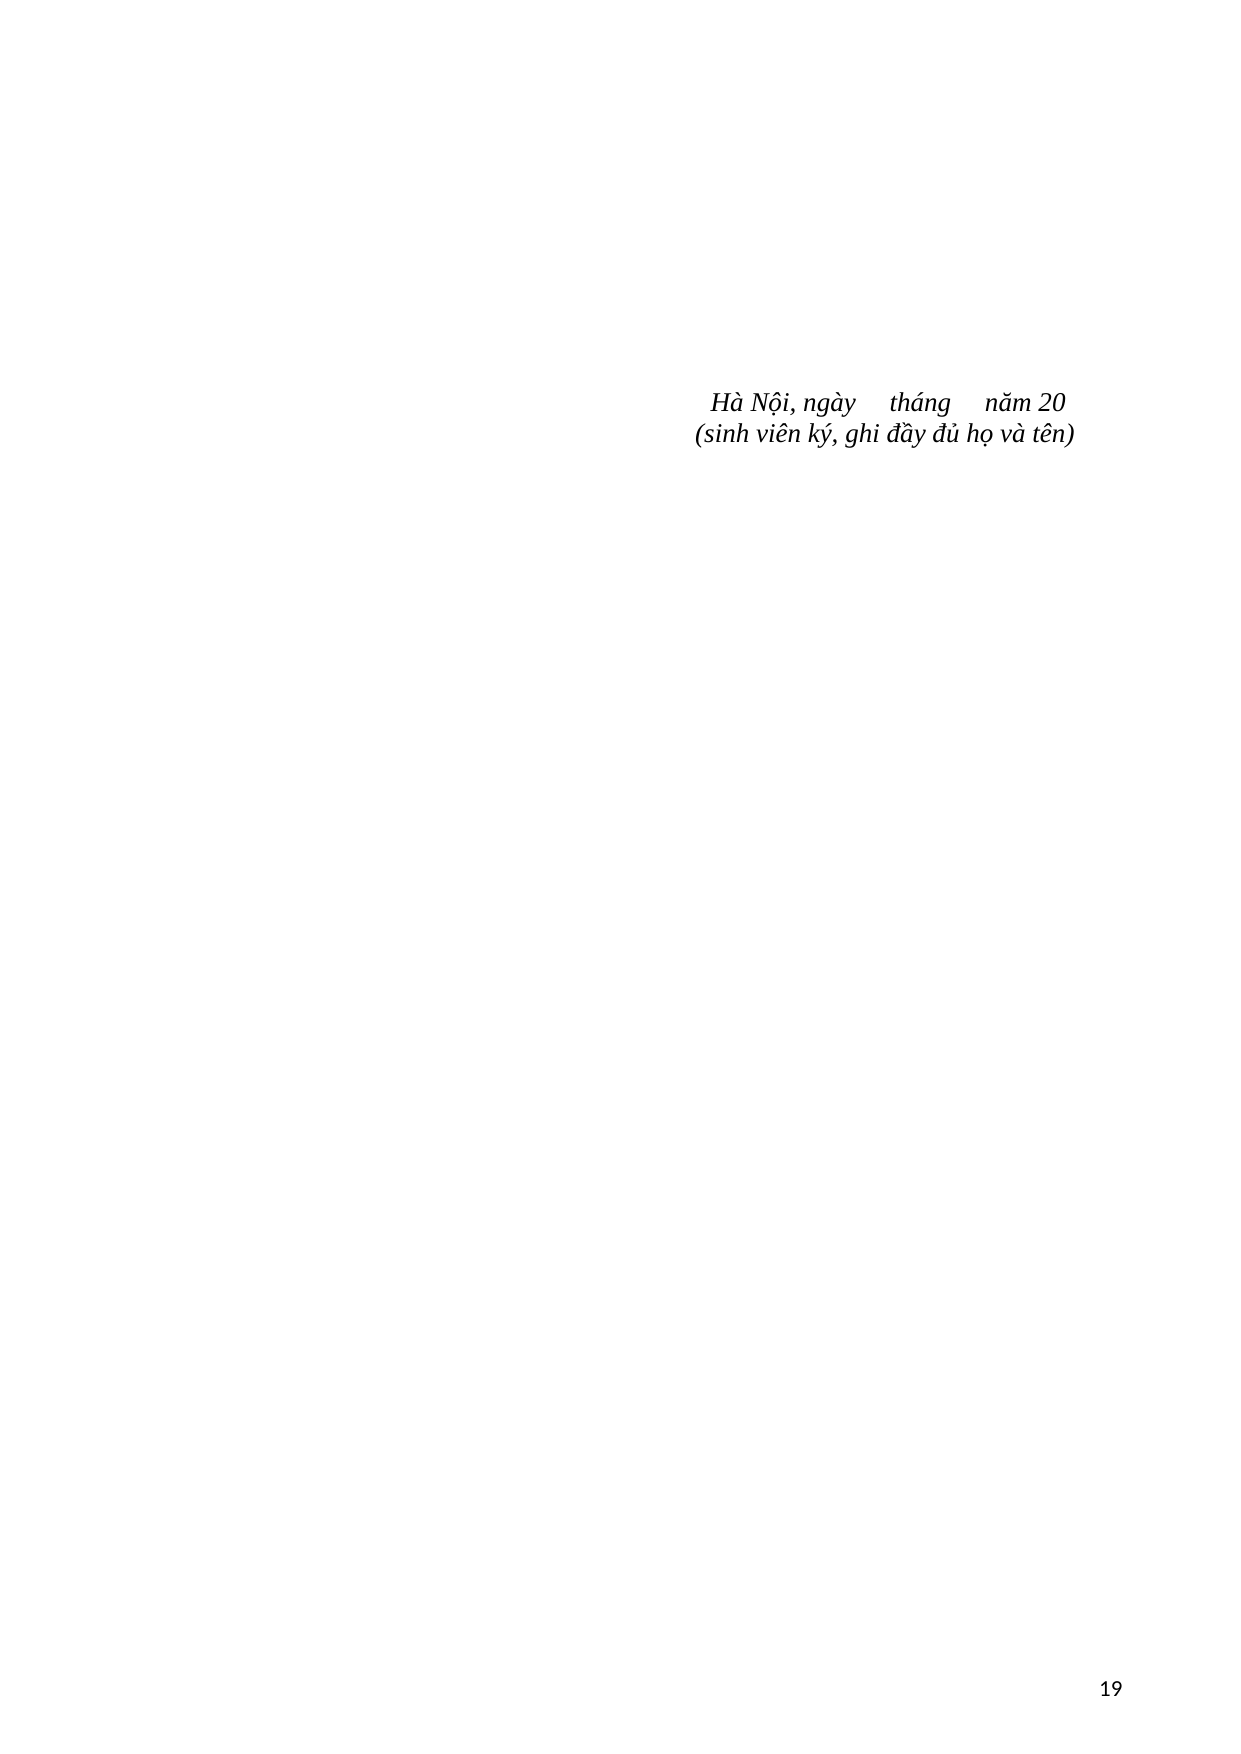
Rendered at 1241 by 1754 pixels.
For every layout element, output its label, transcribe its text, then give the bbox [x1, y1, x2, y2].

text (sinh viên ký, ghi đầy đủ họ và tên) [177, 418, 1122, 449]
text Hà Nội, ngày tháng năm 20 [177, 386, 1122, 418]
